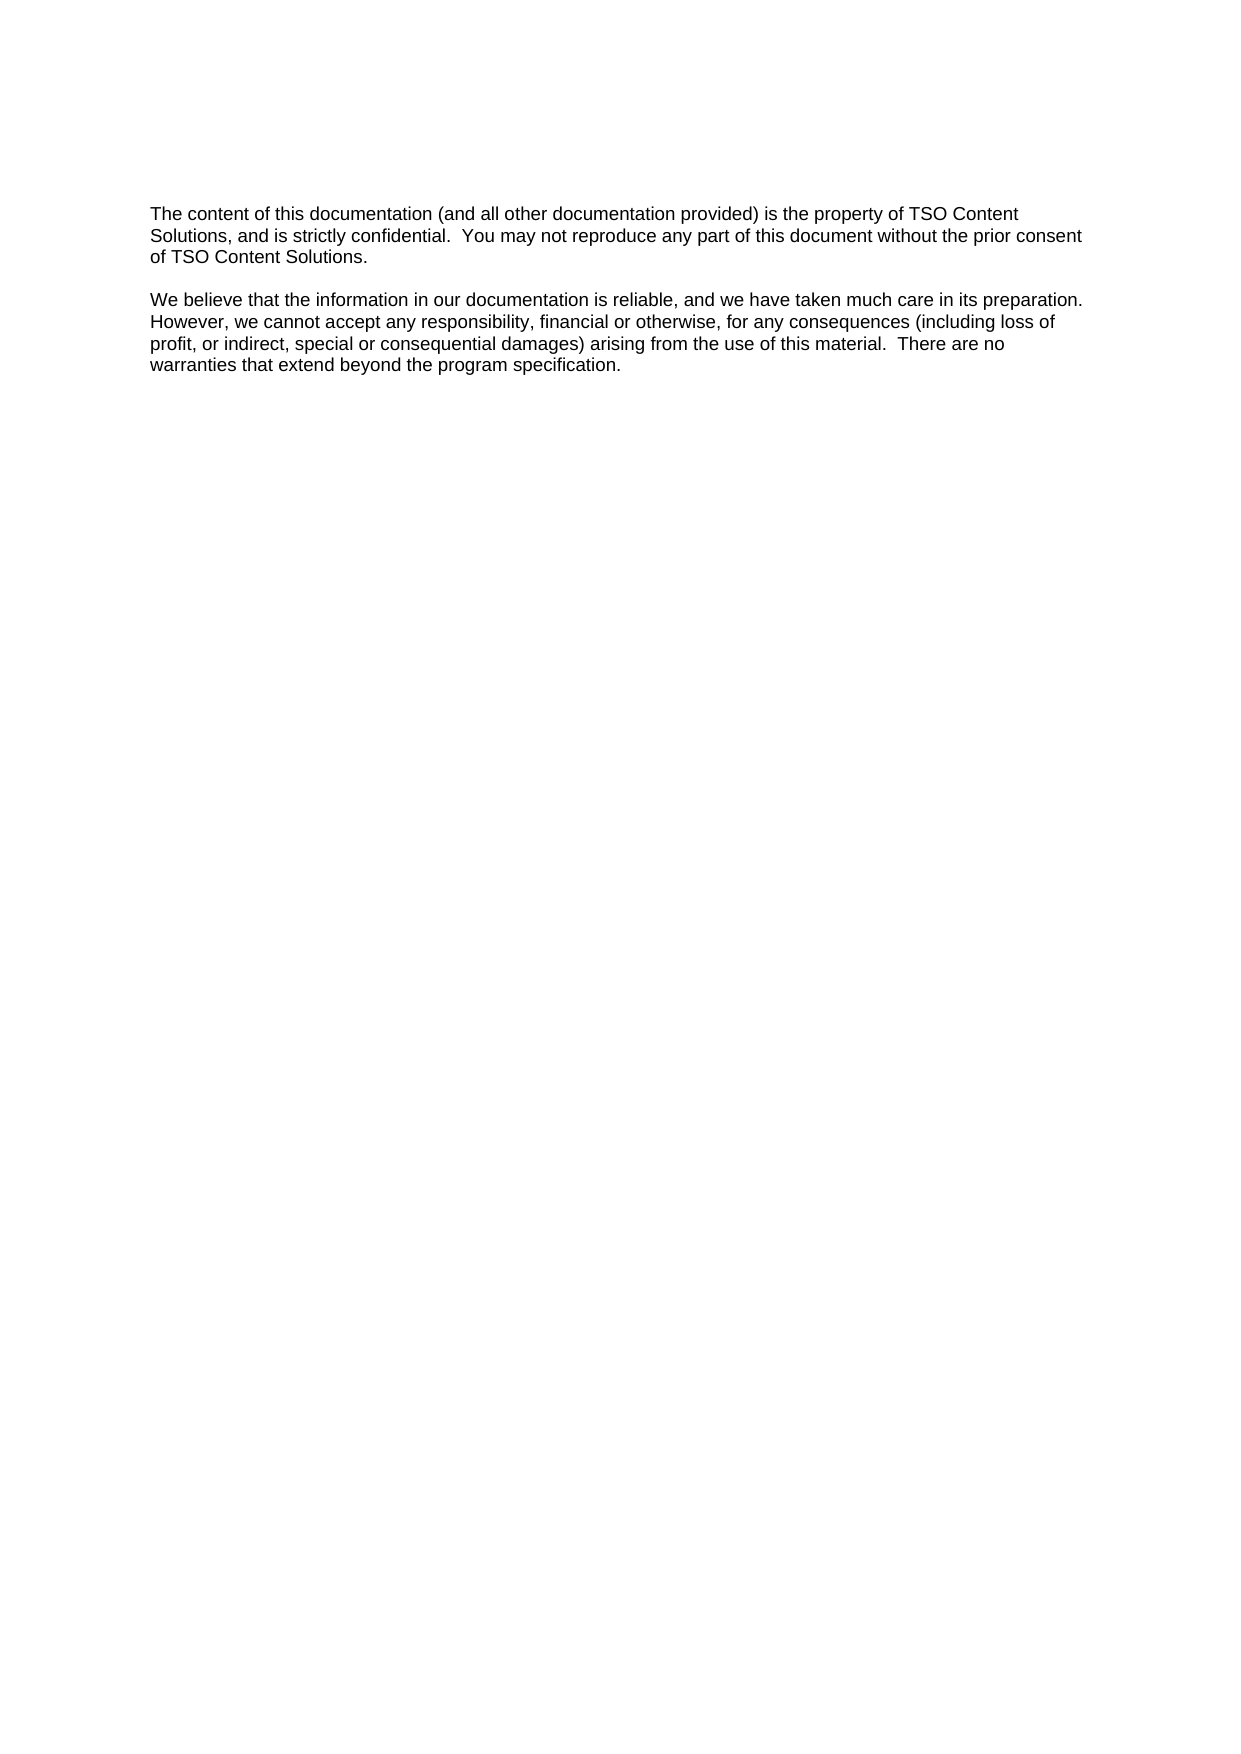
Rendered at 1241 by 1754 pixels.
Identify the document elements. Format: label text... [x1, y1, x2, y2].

text We believe that the information in our documentation is reliable, and we have taken much care in its preparation. However, we cannot accept any responsibility, financial or otherwise, for any consequences (including loss of profit, or indirect, special or consequential damages) arising from the use of this material. There are no warranties that extend beyond the program specification. [150, 289, 1090, 376]
text The content of this documentation (and all other documentation provided) is the property of TSO Content Solutions, and is strictly confidential. You may not reproduce any part of this document without the prior consent of TSO Content Solutions. [150, 203, 1090, 268]
